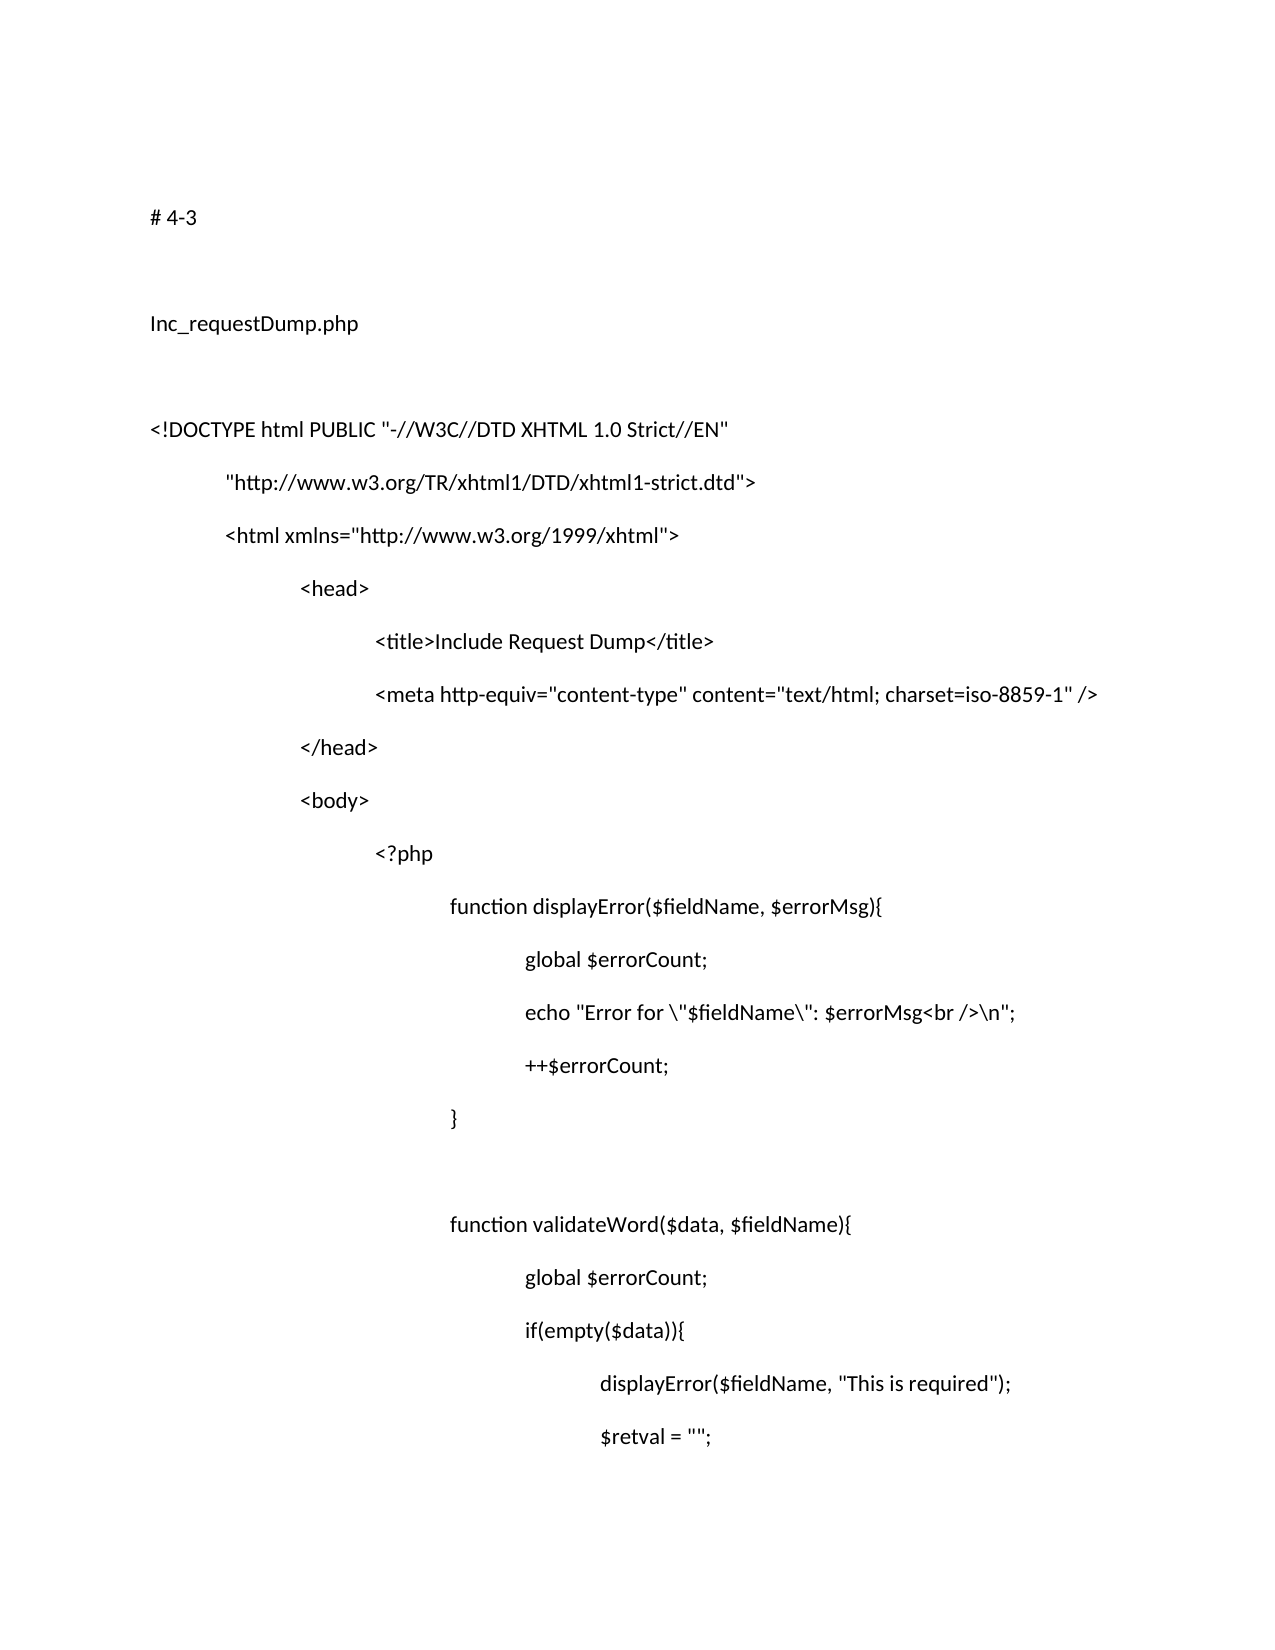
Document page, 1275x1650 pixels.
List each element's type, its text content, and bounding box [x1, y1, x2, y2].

text global $errorCount; [150, 1263, 1125, 1291]
text $retval = ""; [150, 1422, 1125, 1451]
text Inc_requestDump.php [150, 309, 1125, 337]
text ++$errorCount; [150, 1051, 1125, 1079]
text <head> [150, 574, 1125, 602]
text displayError($fieldName, "This is required"); [150, 1369, 1125, 1397]
text global $errorCount; [150, 945, 1125, 973]
text <title>Include Request Dump</title> [150, 627, 1125, 655]
text <?php [150, 839, 1125, 867]
text </head> [150, 733, 1125, 761]
text if(empty($data)){ [150, 1316, 1125, 1344]
text <body> [150, 786, 1125, 814]
text <meta http-equiv="content-type" content="text/html; charset=iso-8859-1" /> [150, 680, 1125, 708]
text } [150, 1104, 1125, 1132]
text # 4-3 [150, 203, 1125, 231]
text <!DOCTYPE html PUBLIC "-//W3C//DTD XHTML 1.0 Strict//EN" [150, 415, 1125, 443]
text <html xmlns="http://www.w3.org/1999/xhtml"> [150, 521, 1125, 549]
text echo "Error for \"$fieldName\": $errorMsg<br />\n"; [150, 998, 1125, 1026]
text function validateWord($data, $fieldName){ [150, 1210, 1125, 1238]
text "http://www.w3.org/TR/xhtml1/DTD/xhtml1-strict.dtd"> [150, 468, 1125, 496]
text function displayError($fieldName, $errorMsg){ [150, 892, 1125, 920]
